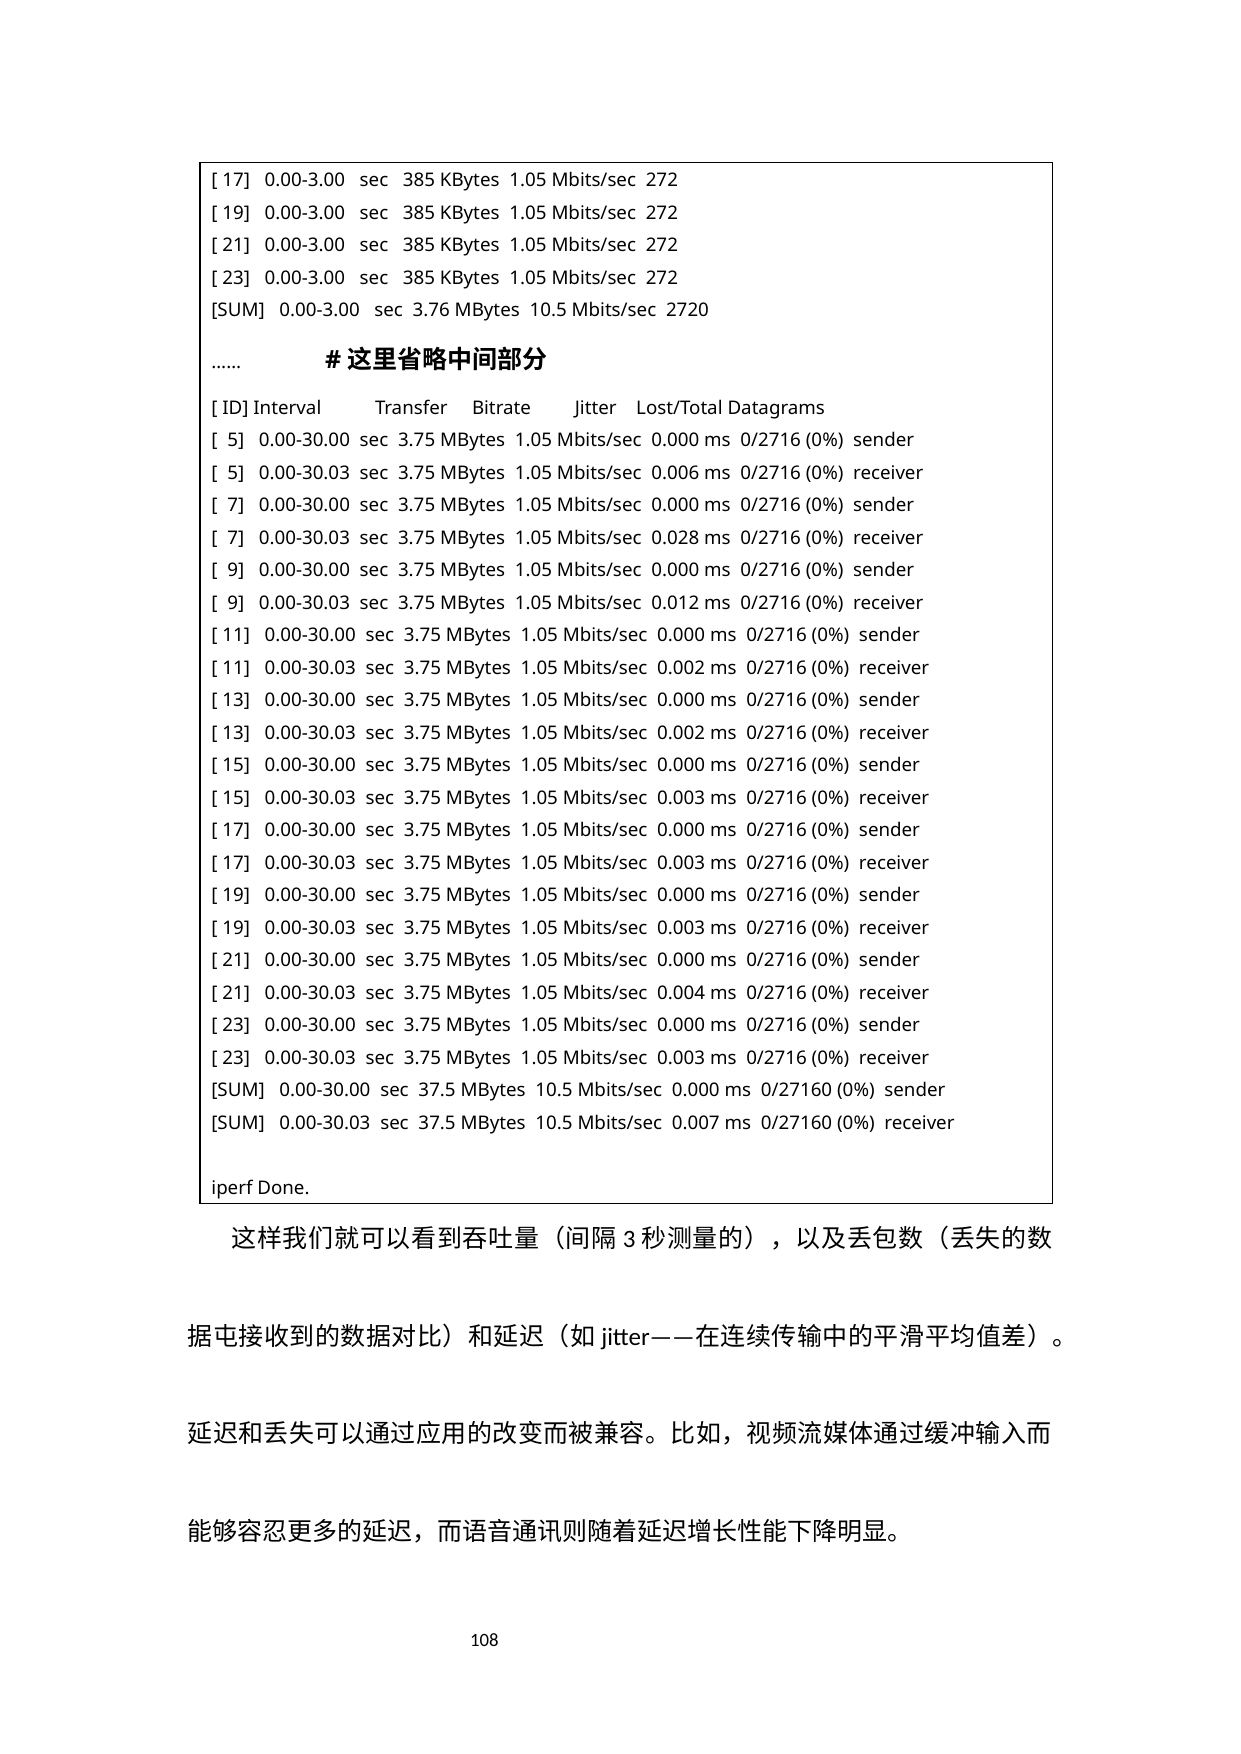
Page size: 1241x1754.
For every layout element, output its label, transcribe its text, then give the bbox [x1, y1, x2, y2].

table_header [201, 163, 1052, 1203]
text 这样我们就可以看到吞吐量（间隔3秒测量的），以及丢包数（丢失的数据屯接收到的数据对比）和延迟（如jitter——在连续传输中的平滑平均值差）。延迟和丢失可以通过应用的改变而被兼容。比如，视频流媒体通过缓冲输入而能够容忍更多的延迟，而语音通讯则随着延迟增长性能下降明显。 [187, 1204, 1053, 1562]
